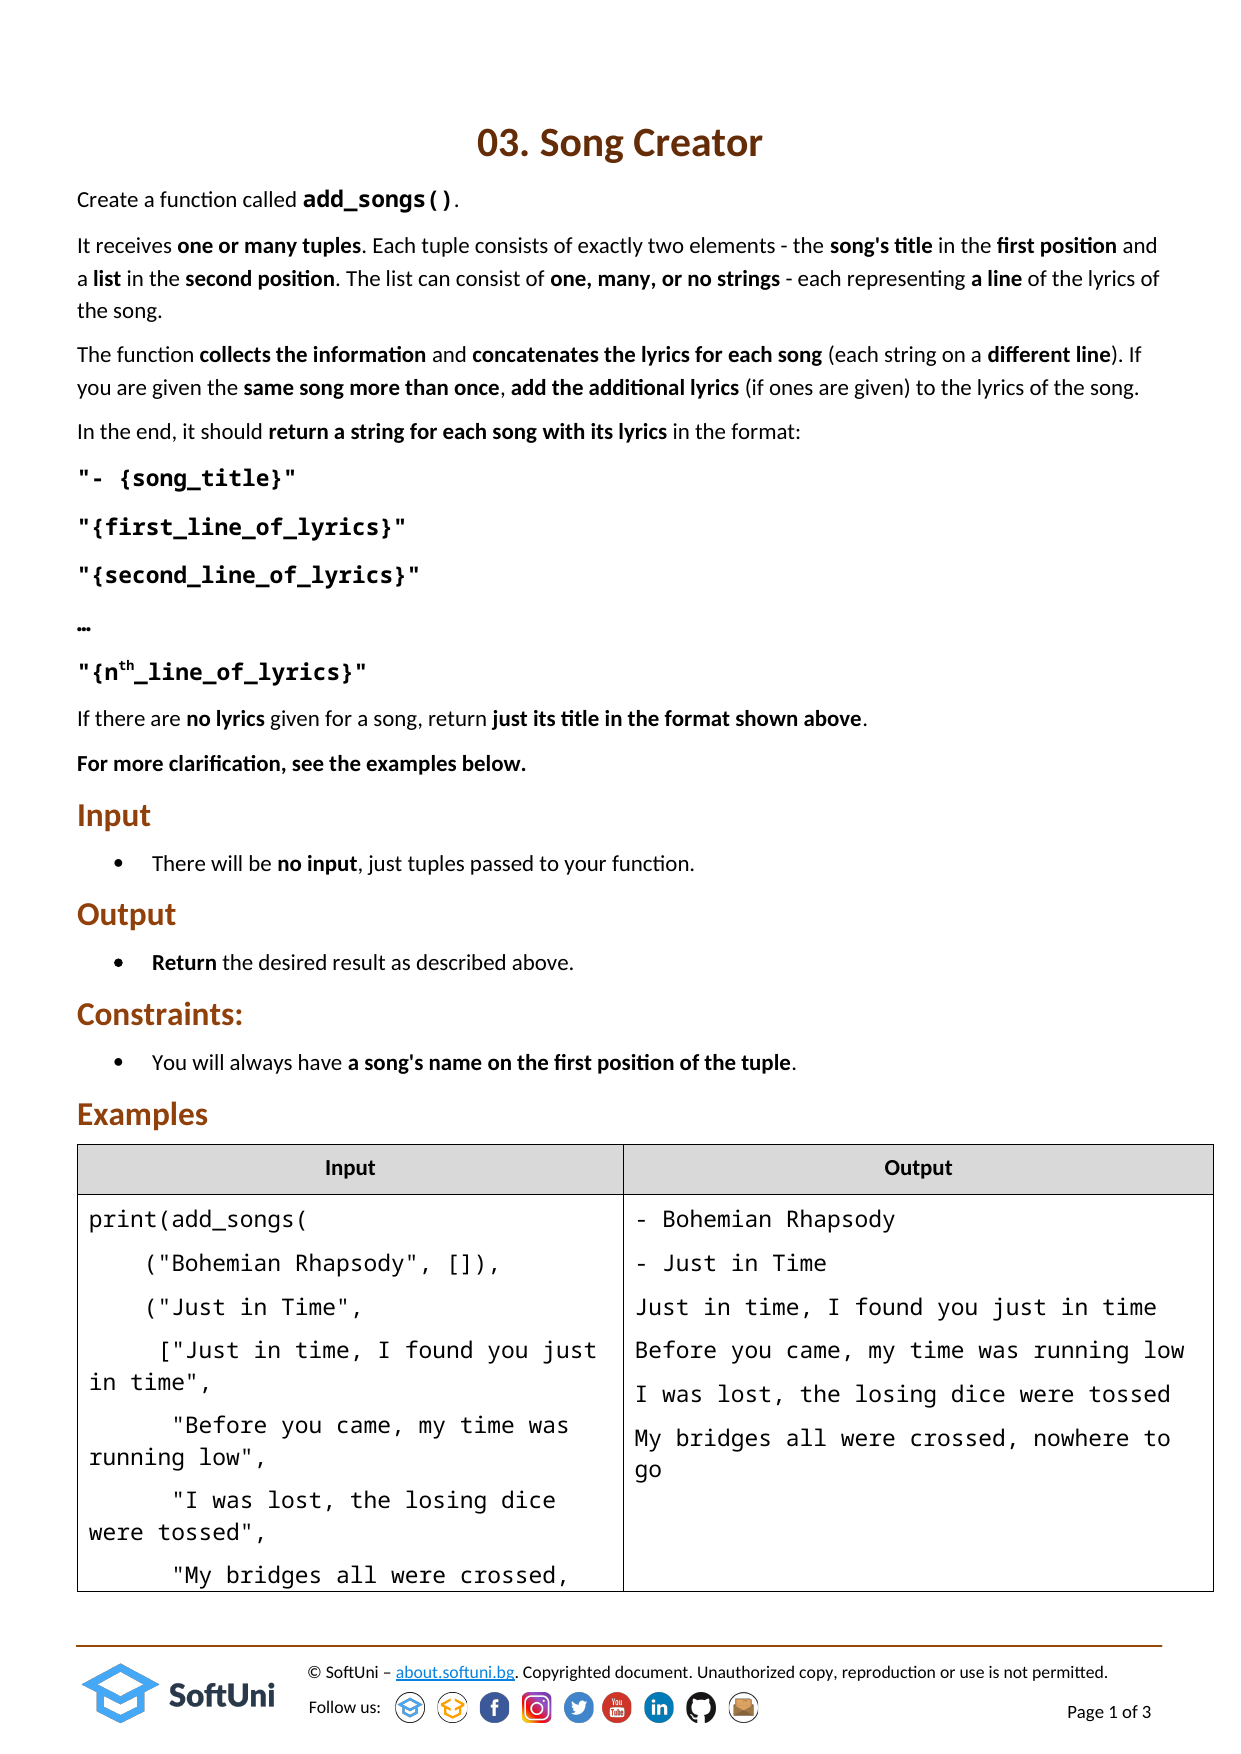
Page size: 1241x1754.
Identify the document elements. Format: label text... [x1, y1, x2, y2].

text It receives one or many tuples. Each tuple consists of exactly two elements - the song's title in the first position and a list in the second position. The list can consist of one, many, or no strings - each representing a line of the lyrics of the song. [77, 231, 1163, 324]
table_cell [78, 1195, 623, 1591]
picture [665, 1714, 674, 1723]
list There will be no input, just tuples passed to your function. [114, 849, 1163, 877]
subtitle Output [77, 893, 1163, 934]
picture [564, 1692, 594, 1723]
picture [728, 1692, 759, 1723]
list Return the desired result as described above. [114, 948, 1163, 977]
text "{nth_line_of_lyrics}" [77, 656, 1163, 687]
subtitle Constraints: [77, 993, 1163, 1034]
picture [395, 1692, 425, 1723]
picture [686, 1692, 716, 1723]
picture [437, 1692, 468, 1723]
picture [522, 1692, 552, 1723]
text … [77, 607, 1163, 639]
text Create a function called add_songs(). [77, 183, 1163, 214]
list You will always have a song's name on the first position of the tuple. [114, 1048, 1163, 1076]
text "- {song_title}" [77, 462, 1163, 493]
text "{first_line_of_lyrics}" [77, 511, 1163, 542]
picture [665, 1692, 674, 1701]
subtitle 03. Song Creator [77, 116, 1163, 167]
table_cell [624, 1195, 1213, 1591]
text For more clarification, see the examples below. [77, 749, 1163, 777]
table_header Input [78, 1145, 623, 1194]
picture [602, 1692, 632, 1723]
picture [658, 1705, 667, 1714]
table_header Output [624, 1145, 1213, 1194]
subtitle Input [77, 794, 1163, 834]
text The function collects the information and concatenates the lyrics for each song (each string on a different line). If you are given the same song more than once, add the additional lyrics (if ones are given) to the lyrics of the song. [77, 341, 1163, 401]
picture [644, 1714, 653, 1723]
picture [479, 1692, 510, 1723]
picture [644, 1692, 653, 1701]
text In the end, it should return a string for each song with its lyrics in the format: [77, 417, 1163, 445]
picture [75, 1658, 281, 1729]
subtitle Examples [77, 1093, 1163, 1134]
text "{second_line_of_lyrics}" [77, 559, 1163, 590]
text If there are no lyrics given for a song, return just its title in the format shown above. [77, 704, 1163, 732]
